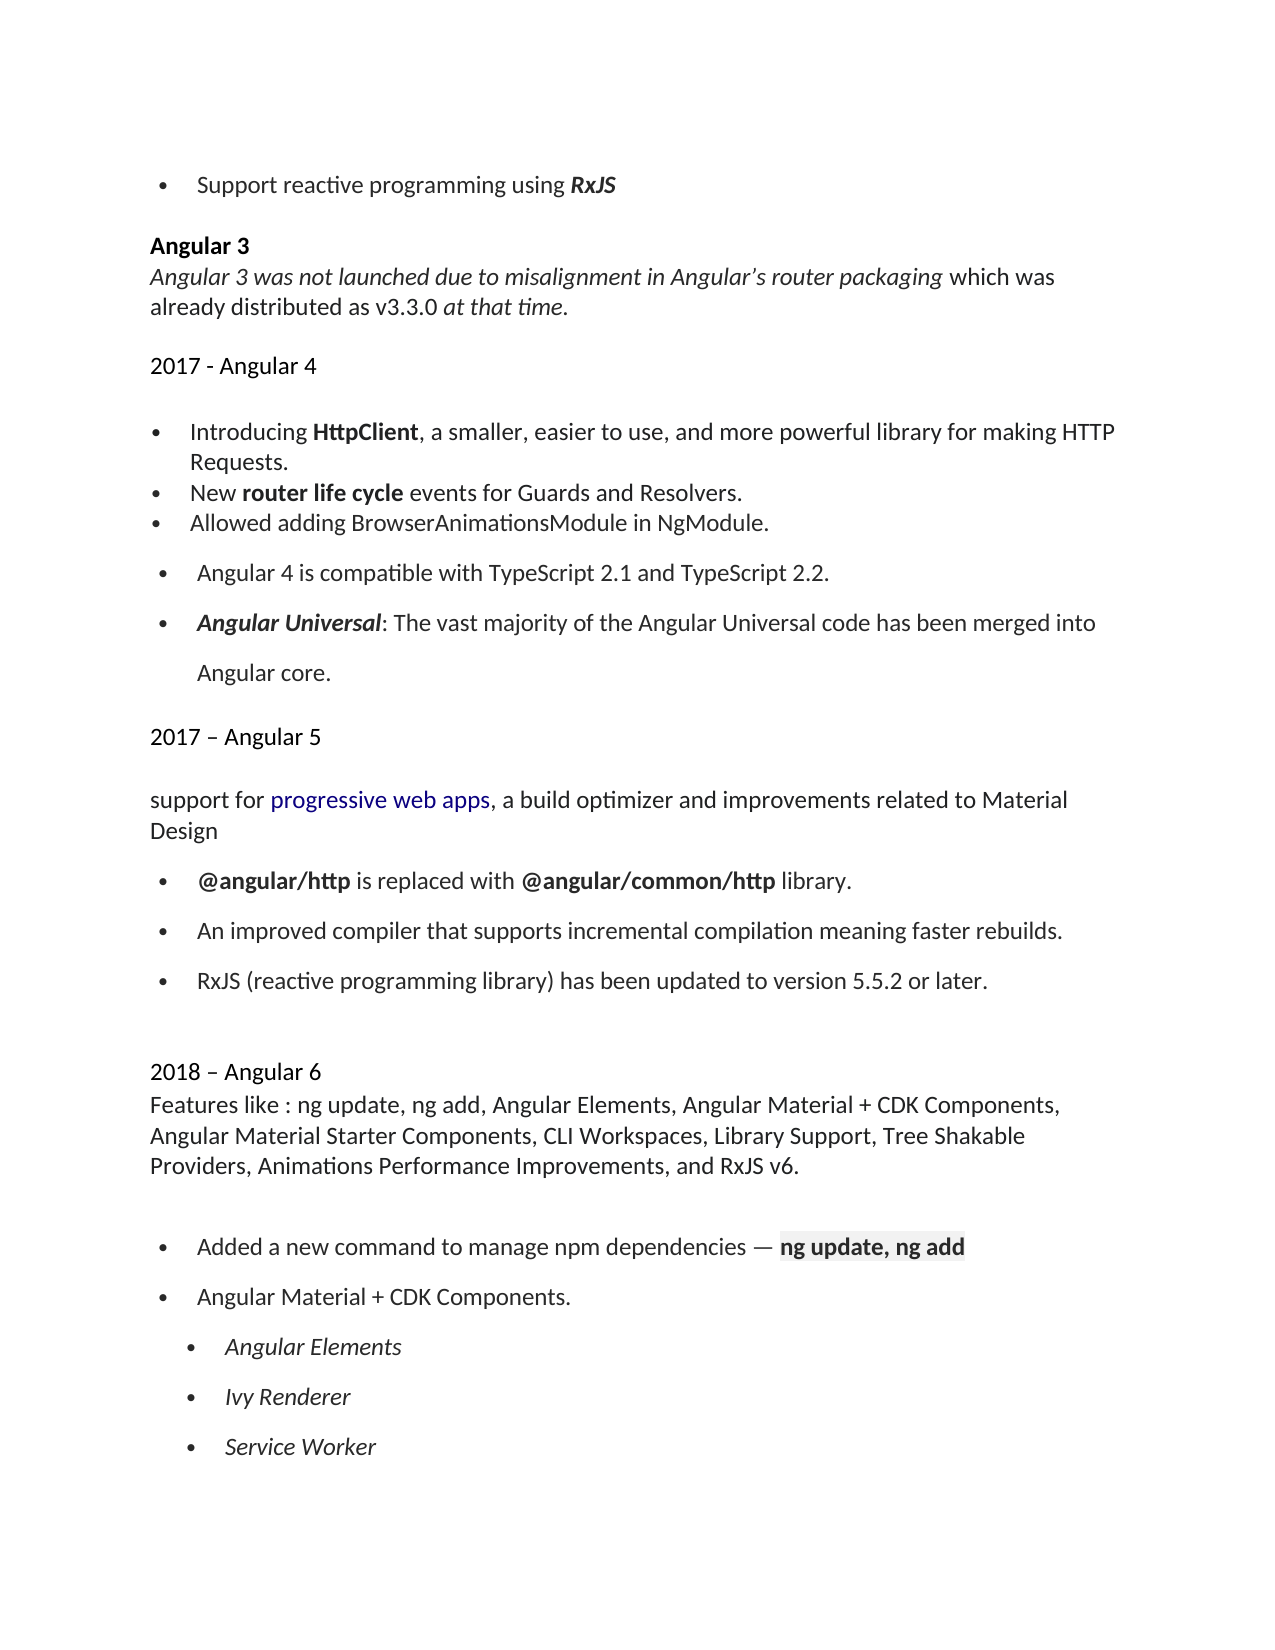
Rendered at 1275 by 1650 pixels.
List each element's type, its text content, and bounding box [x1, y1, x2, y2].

subtitle 2017 – Angular 5 [150, 721, 1125, 751]
list Allowed adding BrowserAnimationsModule in NgModule. [152, 507, 1125, 538]
text Angular 3 was not launched due to misalignment in Angular’s router packaging which was already distributed as v3.3.0 at that time. [569, 261, 1125, 322]
text 2017 - Angular 4 [150, 350, 1125, 381]
list Angular Material + CDK Components. [159, 1261, 1125, 1311]
text Features like : ng update, ng add, Angular Elements, Angular Material + CDK Components, Angular Material Starter Components, CLI Workspaces, Library Support, Tree Shakable Providers, Animations Performance Improvements, and RxJS v6. [150, 1089, 1125, 1181]
list Added a new command to manage npm dependencies — ng update, ng add [159, 1211, 1125, 1261]
text Angular 3 [150, 231, 1125, 261]
list Introducing HttpClient, a smaller, easier to use, and more powerful library for making HTTP Requests. [152, 416, 1125, 477]
list An improved compiler that supports incremental compilation meaning faster rebuilds. [159, 895, 1125, 945]
list Support reactive programming using RxJS [159, 150, 1125, 200]
list Angular 4 is compatible with TypeScript 2.1 and TypeScript 2.2. [159, 538, 1125, 588]
list Service Worker [187, 1411, 1125, 1461]
list Angular Elements [187, 1311, 1125, 1361]
list New router life cycle events for Guards and Resolvers. [152, 477, 1125, 507]
text support for progressive web apps, a build optimizer and improvements related to Material Design [150, 784, 1125, 845]
list Angular Universal: The vast majority of the Angular Universal code has been merged into Angular core. [159, 588, 1125, 688]
subtitle 2018 – Angular 6 [150, 1056, 1125, 1087]
list Ivy Renderer [187, 1361, 1125, 1411]
list RxJS (reactive programming library) has been updated to version 5.5.2 or later. [159, 945, 1125, 995]
list @angular/http is replaced with @angular/common/http library. [159, 845, 1125, 895]
